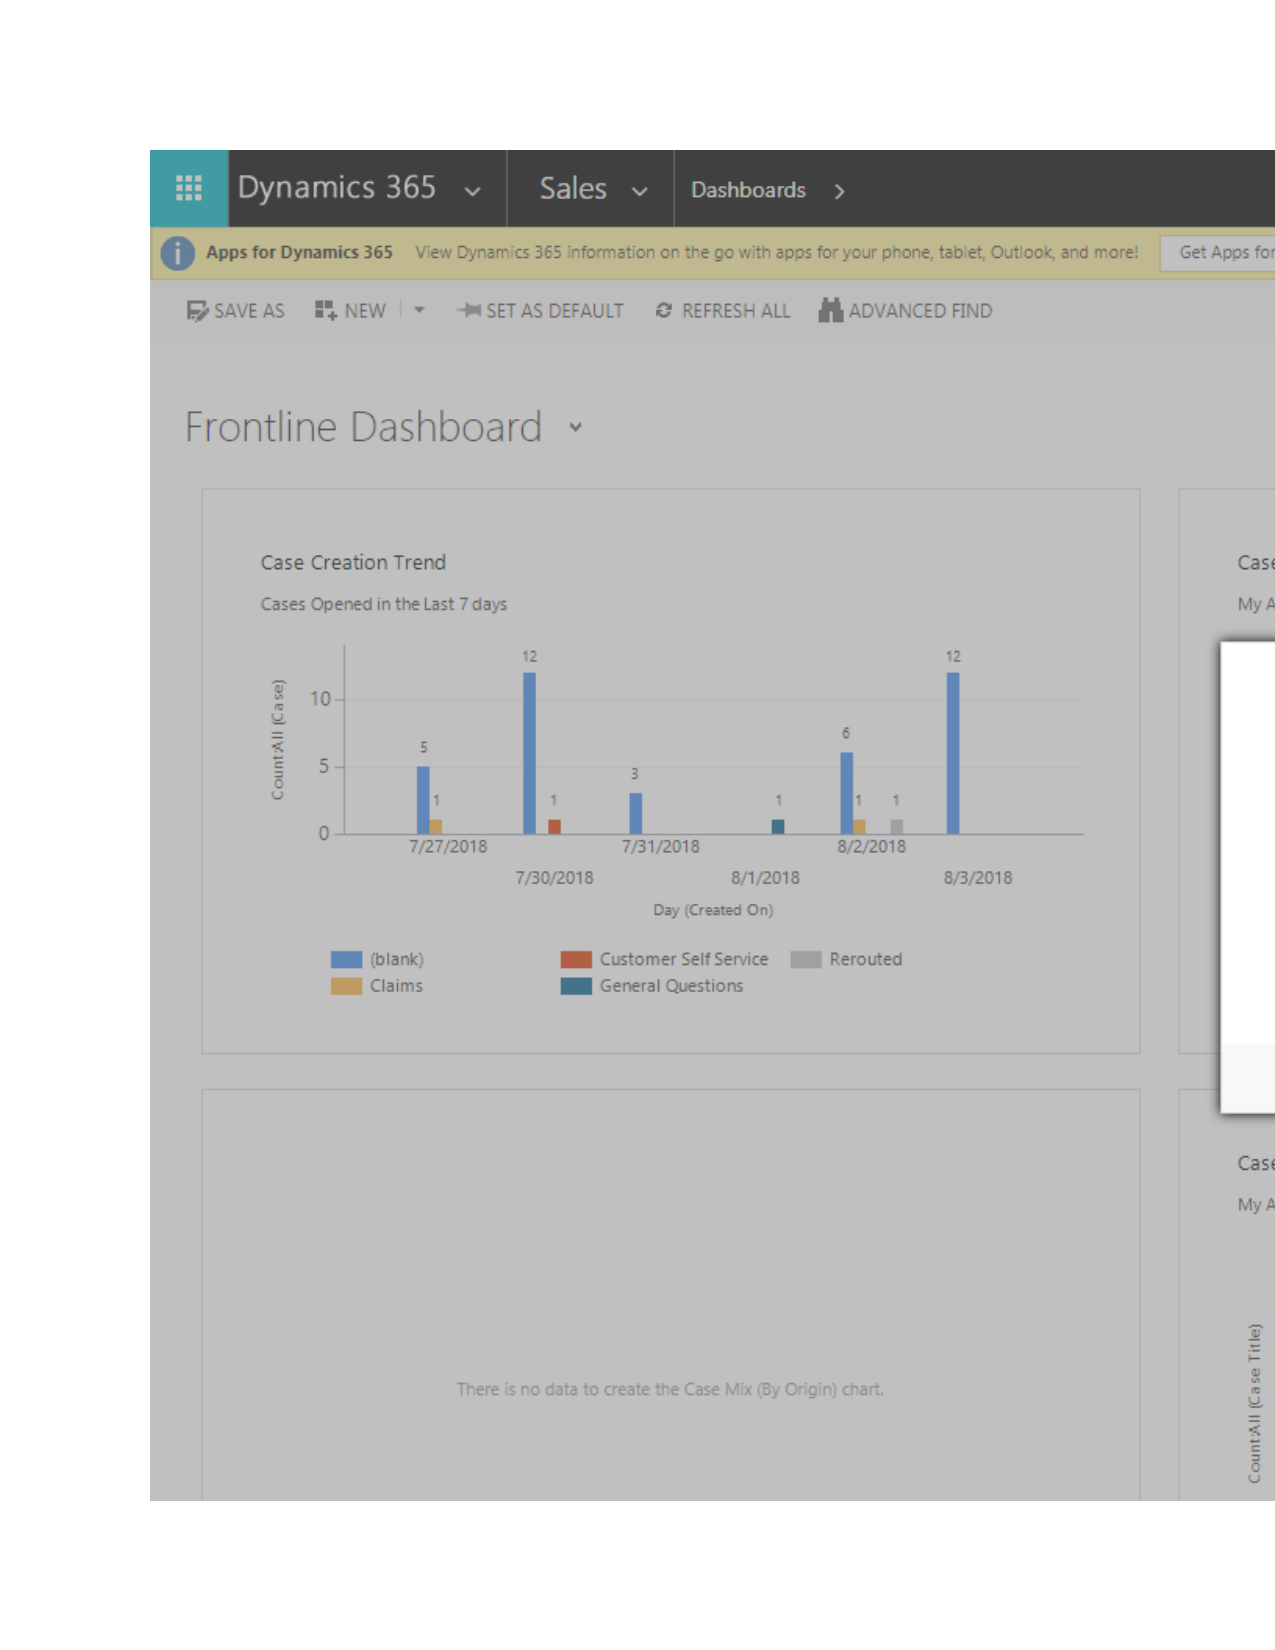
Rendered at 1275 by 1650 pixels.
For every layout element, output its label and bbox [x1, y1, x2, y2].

picture [150, 150, 1275, 1501]
